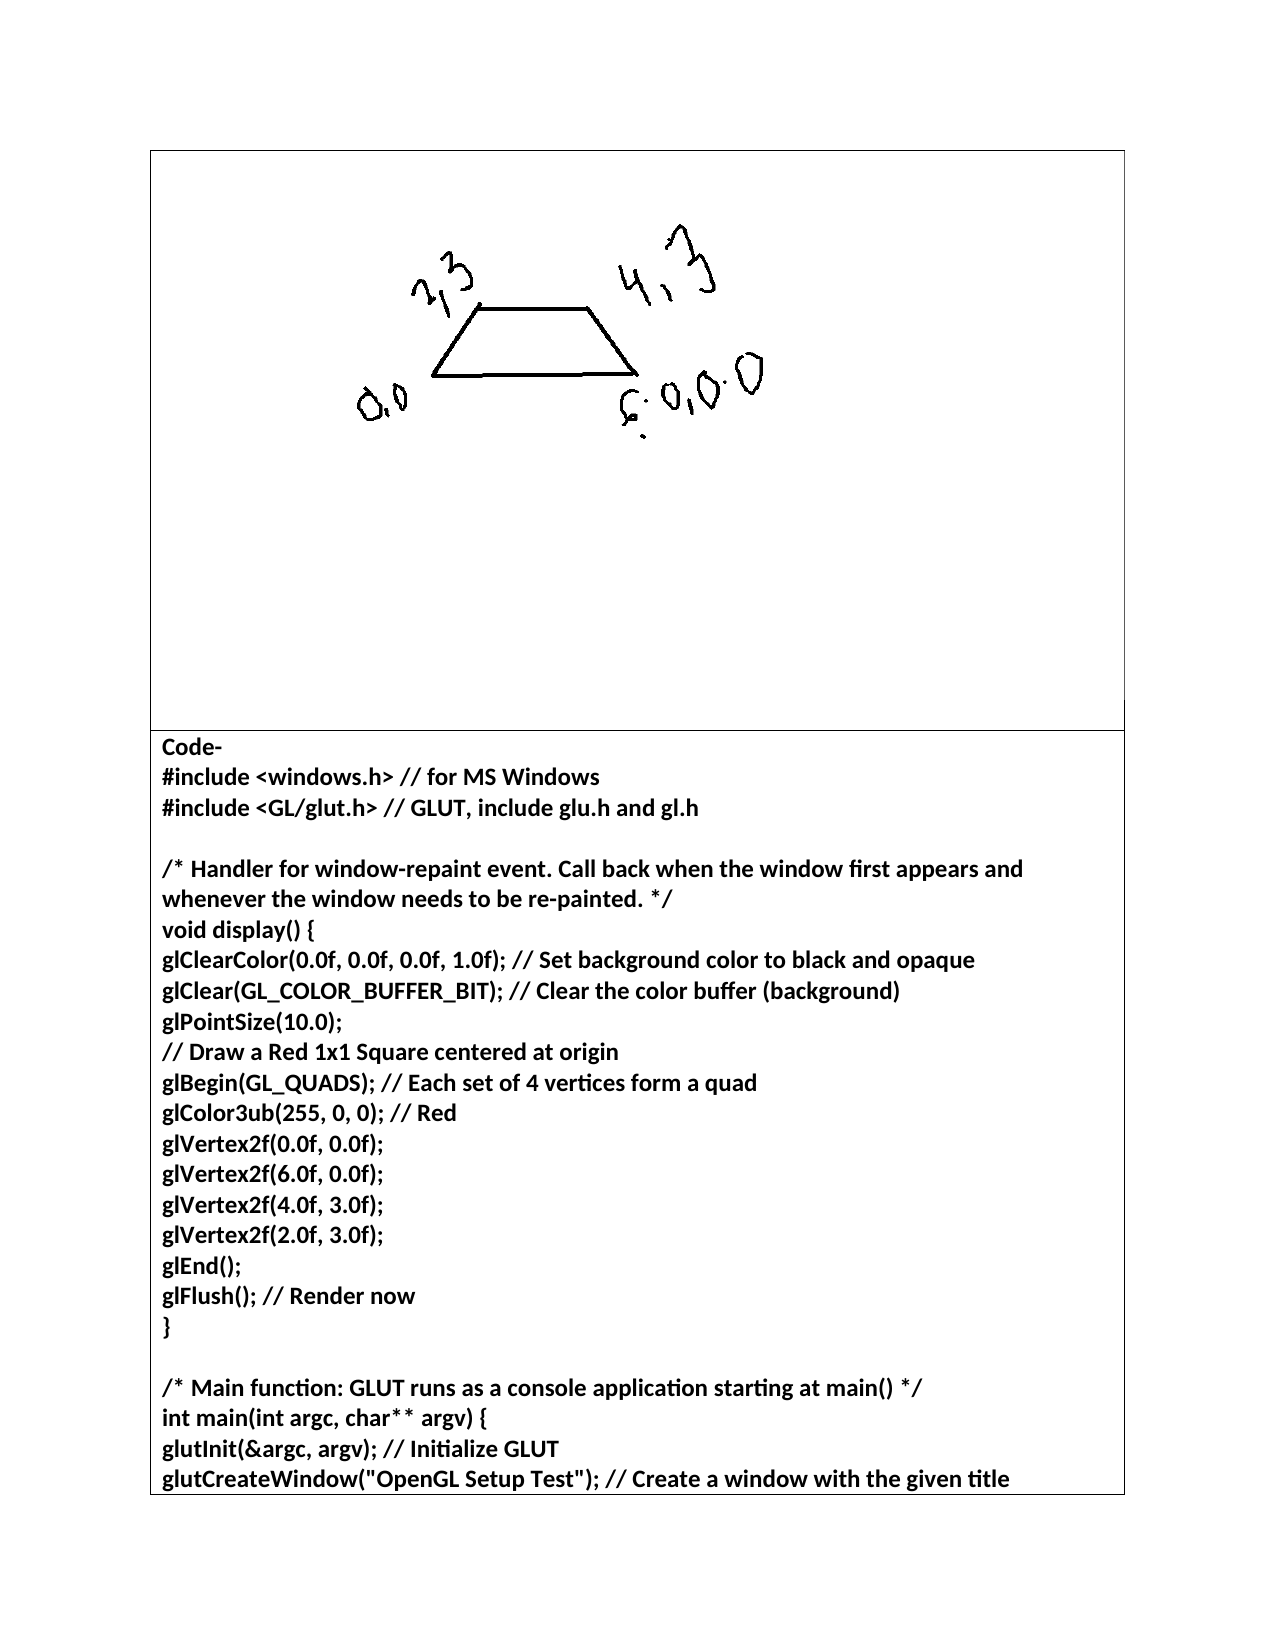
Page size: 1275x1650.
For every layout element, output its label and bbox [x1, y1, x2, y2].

picture [161, 151, 1125, 700]
table_cell [151, 731, 1124, 1494]
table_cell [151, 151, 1124, 730]
